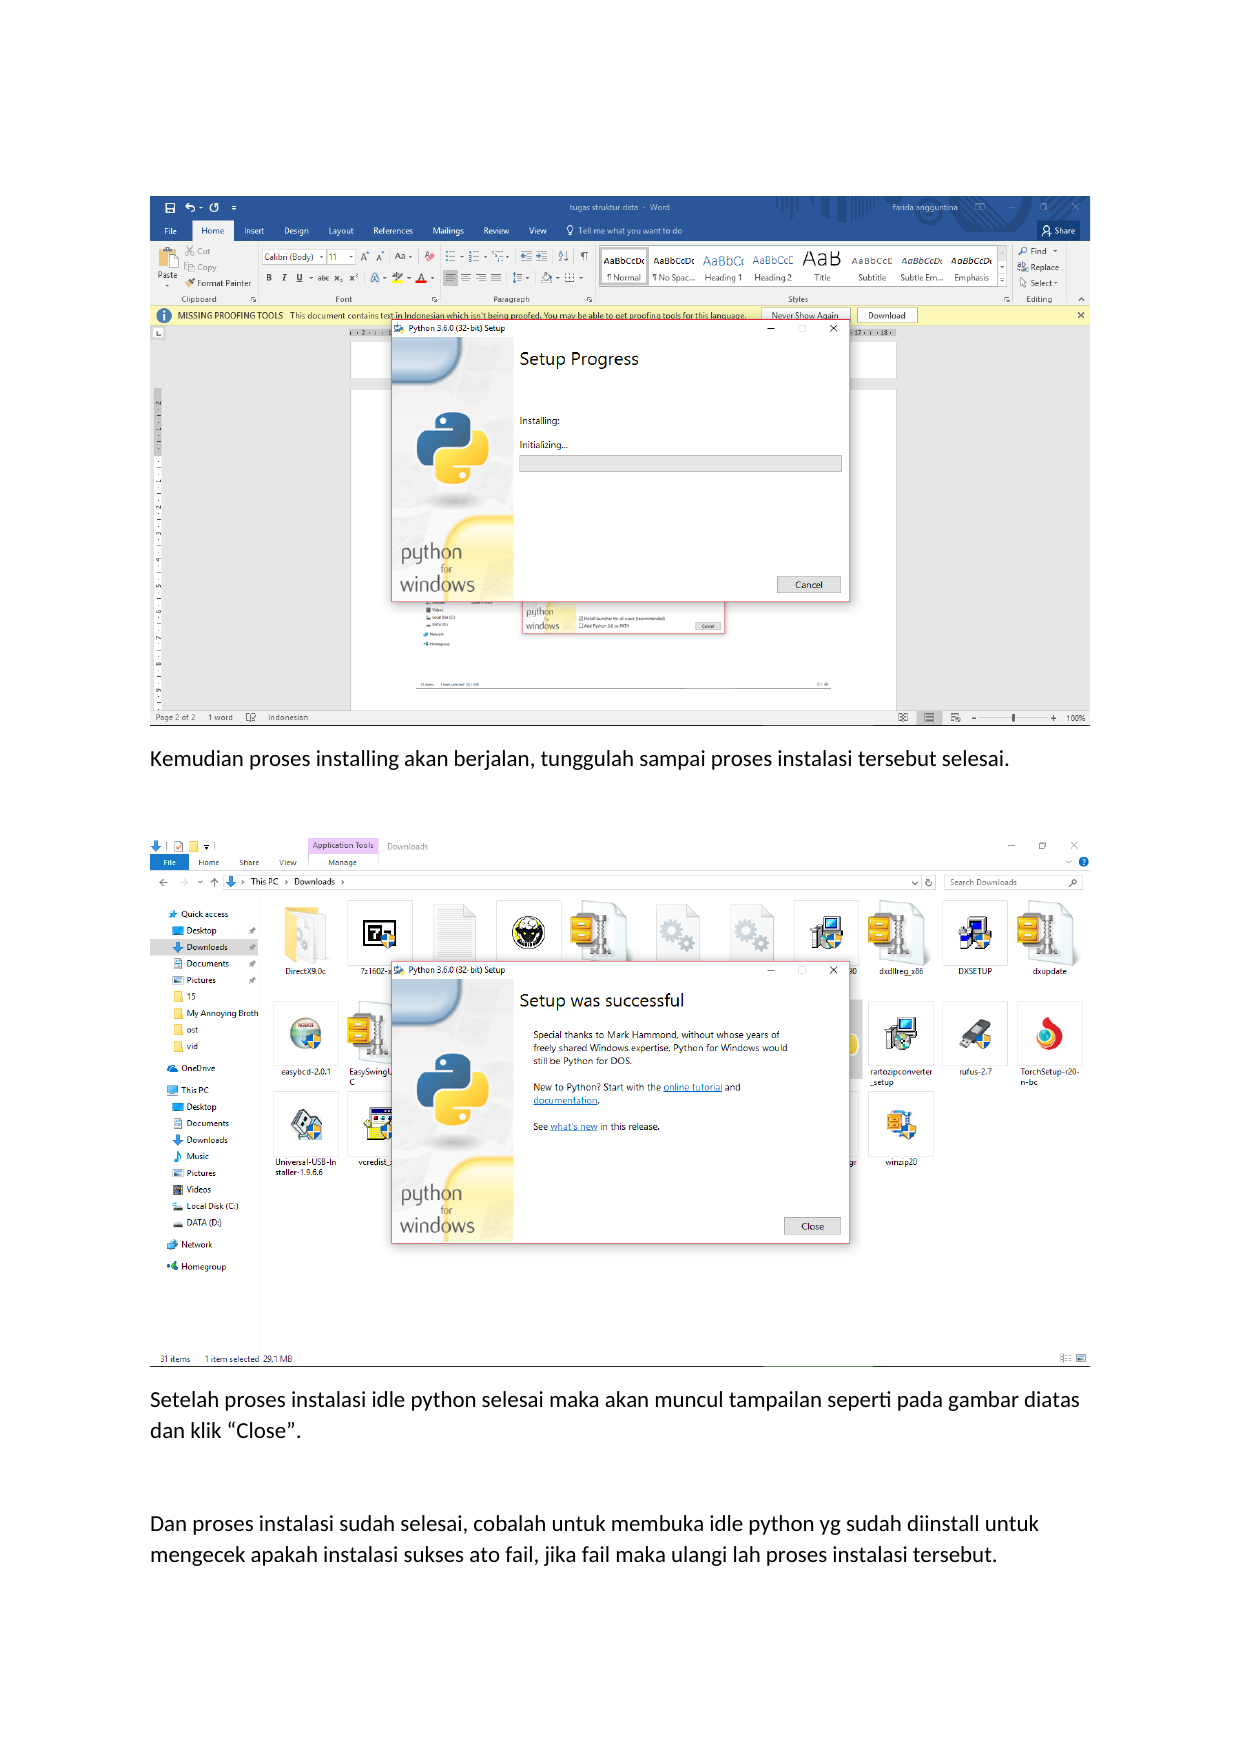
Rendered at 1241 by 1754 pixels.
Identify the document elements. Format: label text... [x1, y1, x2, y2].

text Kemudian proses installing akan berjalan, tunggulah sampai proses instalasi tersebut selesai. [150, 744, 1090, 772]
text Setelah proses instalasi idle python selesai maka akan muncul tampailan seperti pada gambar diatas dan klik “Close”. [150, 1386, 1090, 1444]
text Dan proses instalasi sudah selesai, cobalah untuk membuka idle python yg sudah diinstall untuk mengecek apakah instalasi sukses ato fail, jika fail maka ulangi lah proses instalasi tersebut. [150, 1509, 1090, 1568]
picture [150, 838, 1091, 1367]
picture [150, 196, 1091, 726]
